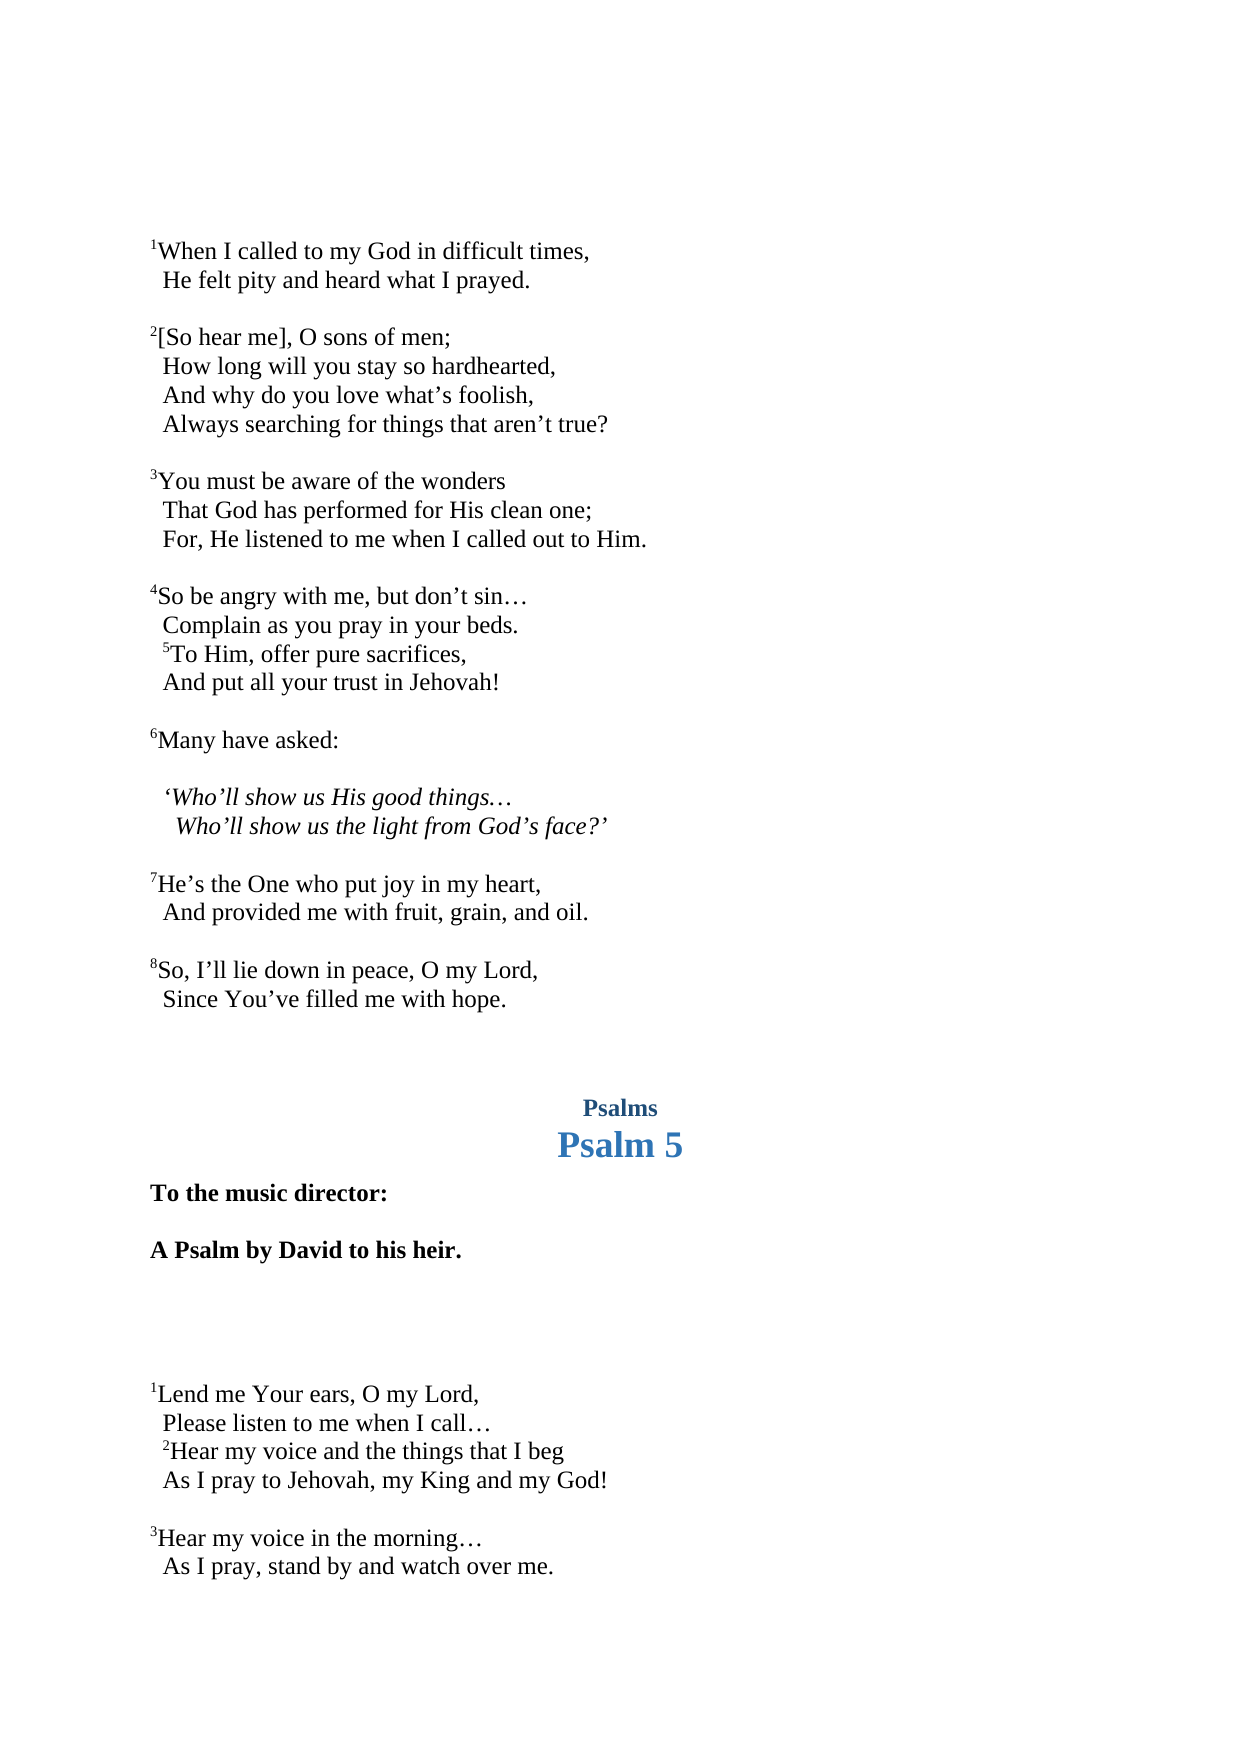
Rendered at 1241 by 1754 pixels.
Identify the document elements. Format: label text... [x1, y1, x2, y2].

subtitle Psalms [150, 1093, 1090, 1122]
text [150, 150, 1090, 1041]
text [150, 1178, 1090, 1580]
subtitle Psalm 5 [150, 1122, 1090, 1165]
